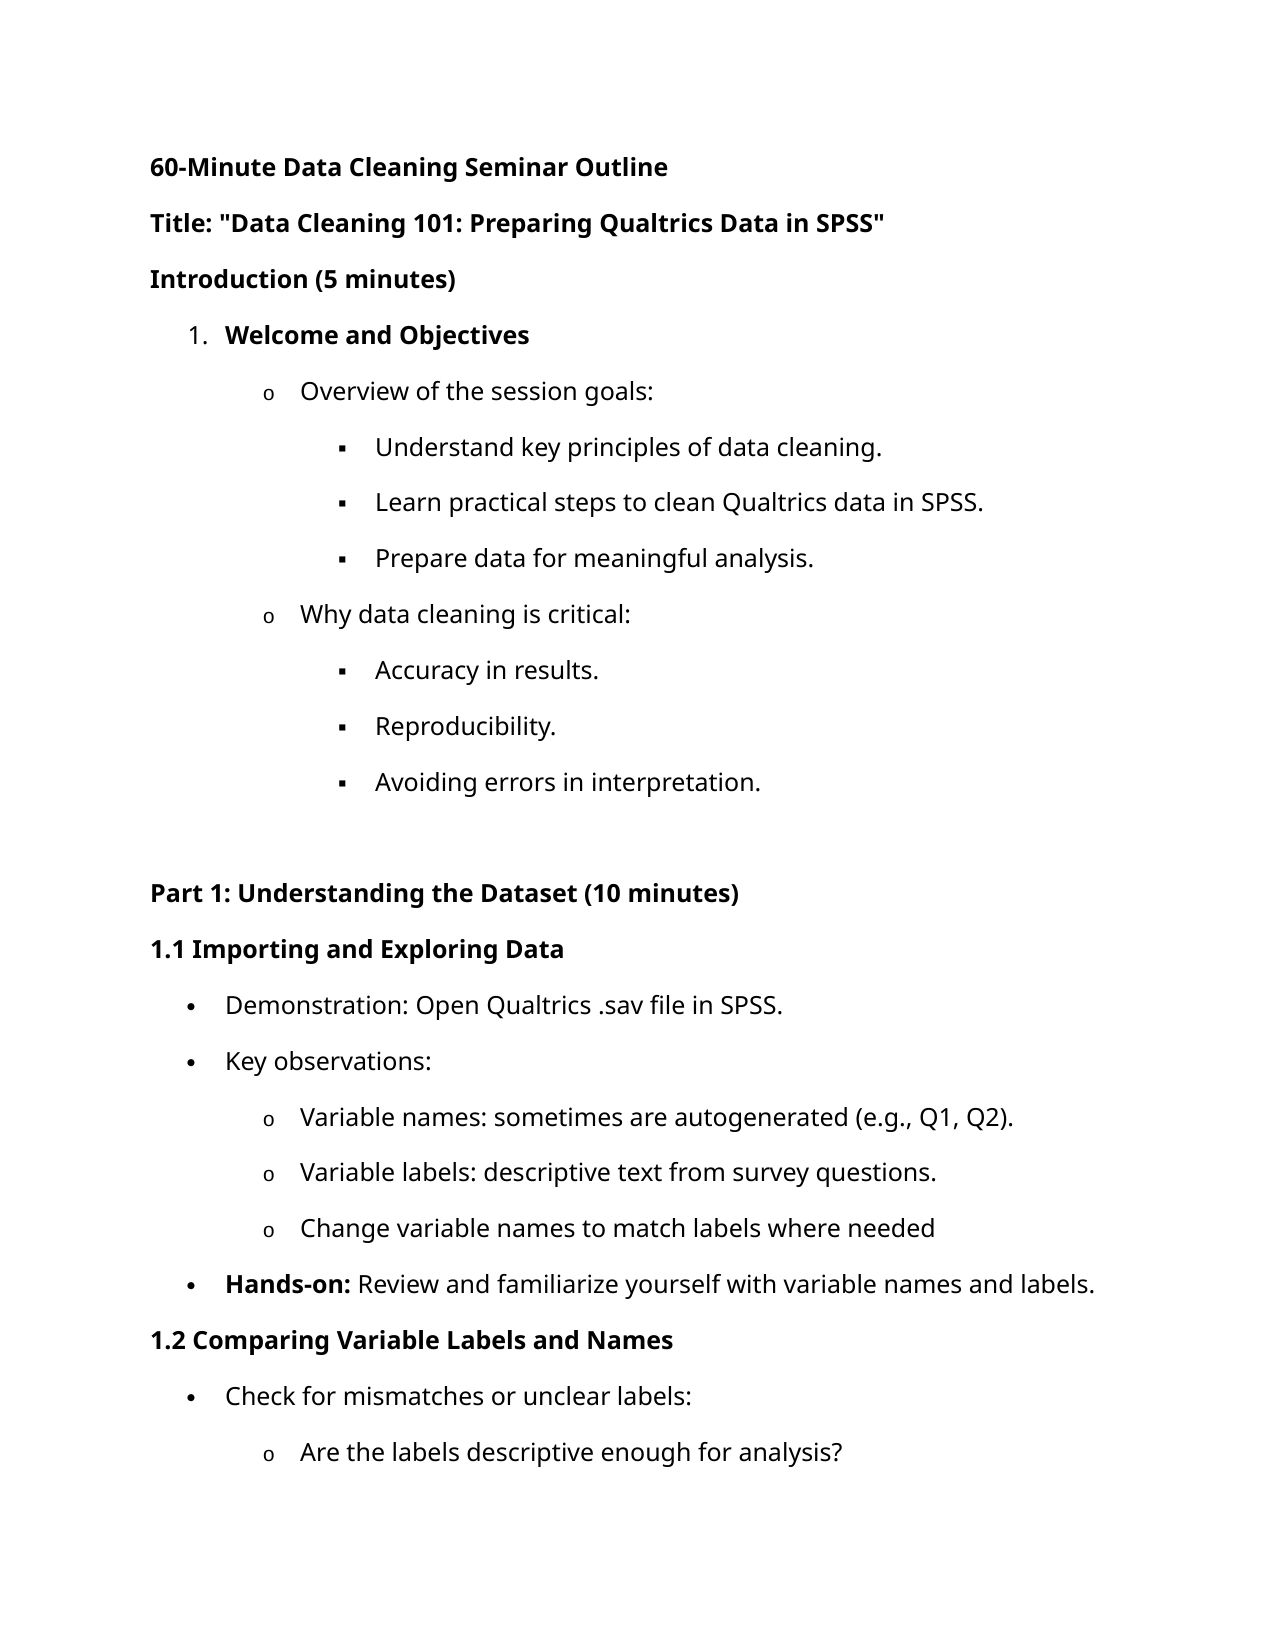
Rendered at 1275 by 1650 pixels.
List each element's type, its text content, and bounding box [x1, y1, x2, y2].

list Welcome and Objectives [187, 317, 1125, 352]
list Why data cleaning is critical: [262, 597, 1125, 631]
text Part 1: Understanding the Dataset (10 minutes) [150, 876, 1125, 910]
list Demonstration: Open Qualtrics .sav file in SPSS. [187, 987, 1125, 1022]
list Accuracy in results. [337, 652, 1125, 687]
text Title: "Data Cleaning 101: Preparing Qualtrics Data in SPSS" [150, 206, 1125, 240]
list Understand key principles of data cleaning. [337, 429, 1125, 463]
list Variable names: sometimes are autogenerated (e.g., Q1, Q2). [262, 1099, 1125, 1133]
list Hands-on: Review and familiarize yourself with variable names and labels. [187, 1267, 1125, 1301]
text 60-Minute Data Cleaning Seminar Outline [150, 150, 1125, 184]
text Introduction (5 minutes) [150, 262, 1125, 296]
list Overview of the session goals: [262, 373, 1125, 407]
list Variable labels: descriptive text from survey questions. [262, 1155, 1125, 1189]
text 1.2 Comparing Variable Labels and Names [150, 1322, 1125, 1357]
list Check for mismatches or unclear labels: [187, 1378, 1125, 1412]
text 1.1 Importing and Exploring Data [150, 932, 1125, 966]
list Change variable names to match labels where needed [262, 1211, 1125, 1245]
list Key observations: [187, 1043, 1125, 1077]
list Are the labels descriptive enough for analysis? [262, 1434, 1125, 1468]
list Reproducibility. [337, 708, 1125, 742]
list Avoiding errors in interpretation. [337, 764, 1125, 798]
list Learn practical steps to clean Qualtrics data in SPSS. [337, 485, 1125, 519]
list Prepare data for meaningful analysis. [337, 541, 1125, 575]
